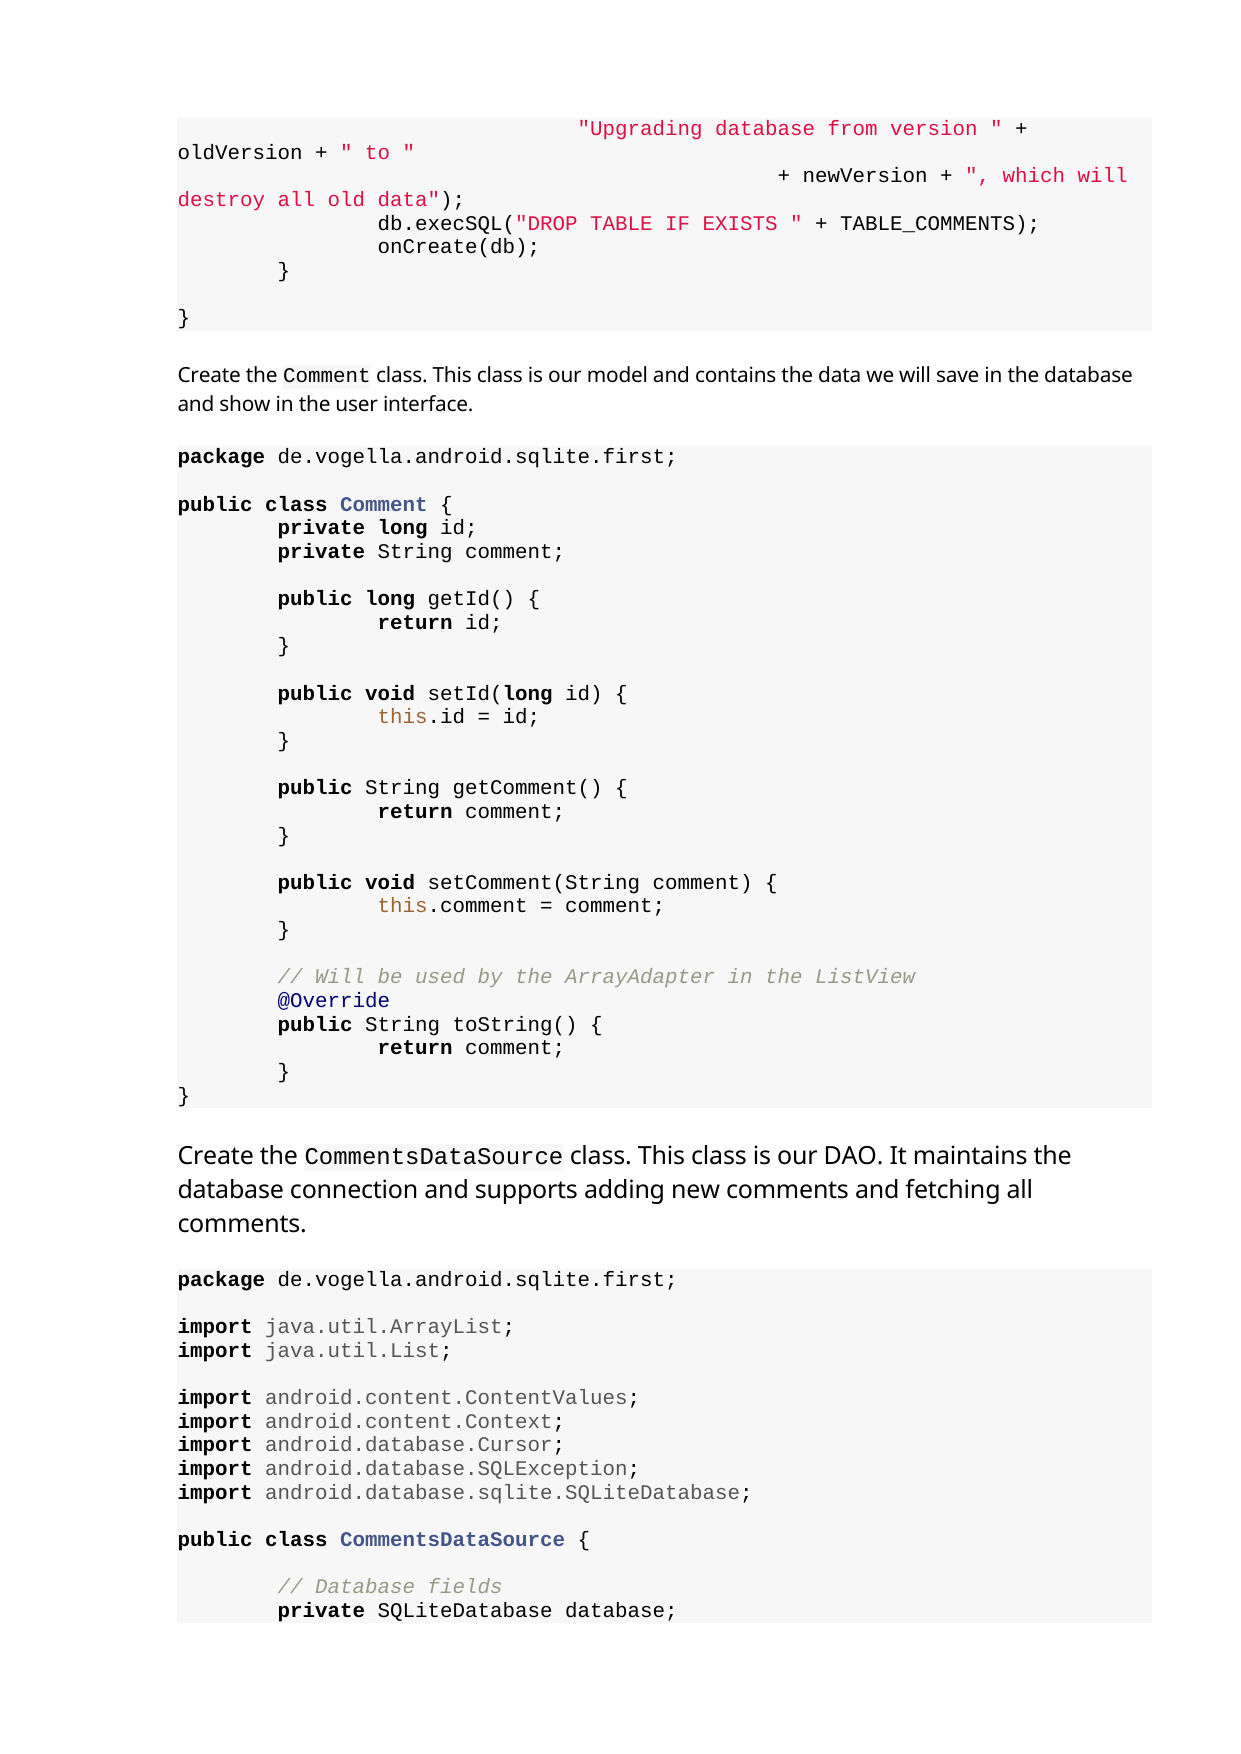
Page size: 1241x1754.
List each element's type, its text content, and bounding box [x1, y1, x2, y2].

text package de.vogella.android.sqlite.first; [177, 1269, 1152, 1292]
text public class CommentsDataSource { [177, 1529, 1152, 1553]
text public String toString() { [177, 1014, 1152, 1037]
text return comment; [177, 1037, 1152, 1061]
text import android.content.ContentValues; [177, 1387, 1152, 1411]
text "Upgrading database from version " + oldVersion + " to " [177, 118, 1152, 165]
text // Database fields [177, 1576, 1152, 1600]
text @Override [177, 990, 1152, 1014]
text public String getComment() { [177, 777, 1152, 801]
text this.id = id; [177, 706, 1152, 730]
text + newVersion + ", which will destroy all old data"); [177, 165, 1152, 213]
text import java.util.ArrayList; [177, 1316, 1152, 1340]
text } [177, 824, 1152, 848]
text private long id; [177, 517, 1152, 541]
text import android.database.sqlite.SQLiteDatabase; [177, 1482, 1152, 1505]
text // Will be used by the ArrayAdapter in the ListView [177, 966, 1152, 990]
text import java.util.List; [177, 1340, 1152, 1363]
text } [177, 307, 1152, 331]
text onCreate(db); [177, 236, 1152, 260]
text } [177, 1061, 1152, 1085]
text return comment; [177, 801, 1152, 824]
text Create the CommentsDataSource class. This class is our DAO. It maintains the database connection and supports adding new comments and fetching all comments. [177, 1137, 1152, 1240]
text package de.vogella.android.sqlite.first; [177, 446, 1152, 470]
text Create the Comment class. This class is our model and contains the data we will save in the database and show in the user interface. [177, 360, 1152, 417]
text import android.database.Cursor; [177, 1434, 1152, 1458]
text public void setComment(String comment) { [177, 872, 1152, 896]
text } [177, 919, 1152, 943]
text } [177, 635, 1152, 659]
text } [177, 730, 1152, 754]
text } [177, 1085, 1152, 1108]
text import android.content.Context; [177, 1411, 1152, 1434]
text public void setId(long id) { [177, 683, 1152, 706]
text public class Comment { [177, 493, 1152, 517]
text private String comment; [177, 541, 1152, 564]
text public long getId() { [177, 588, 1152, 612]
text db.execSQL("DROP TABLE IF EXISTS " + TABLE_COMMENTS); [177, 213, 1152, 236]
text import android.database.SQLException; [177, 1458, 1152, 1482]
text return id; [177, 612, 1152, 635]
text private SQLiteDatabase database; [177, 1600, 1152, 1623]
text } [177, 260, 1152, 284]
text this.comment = comment; [177, 896, 1152, 919]
